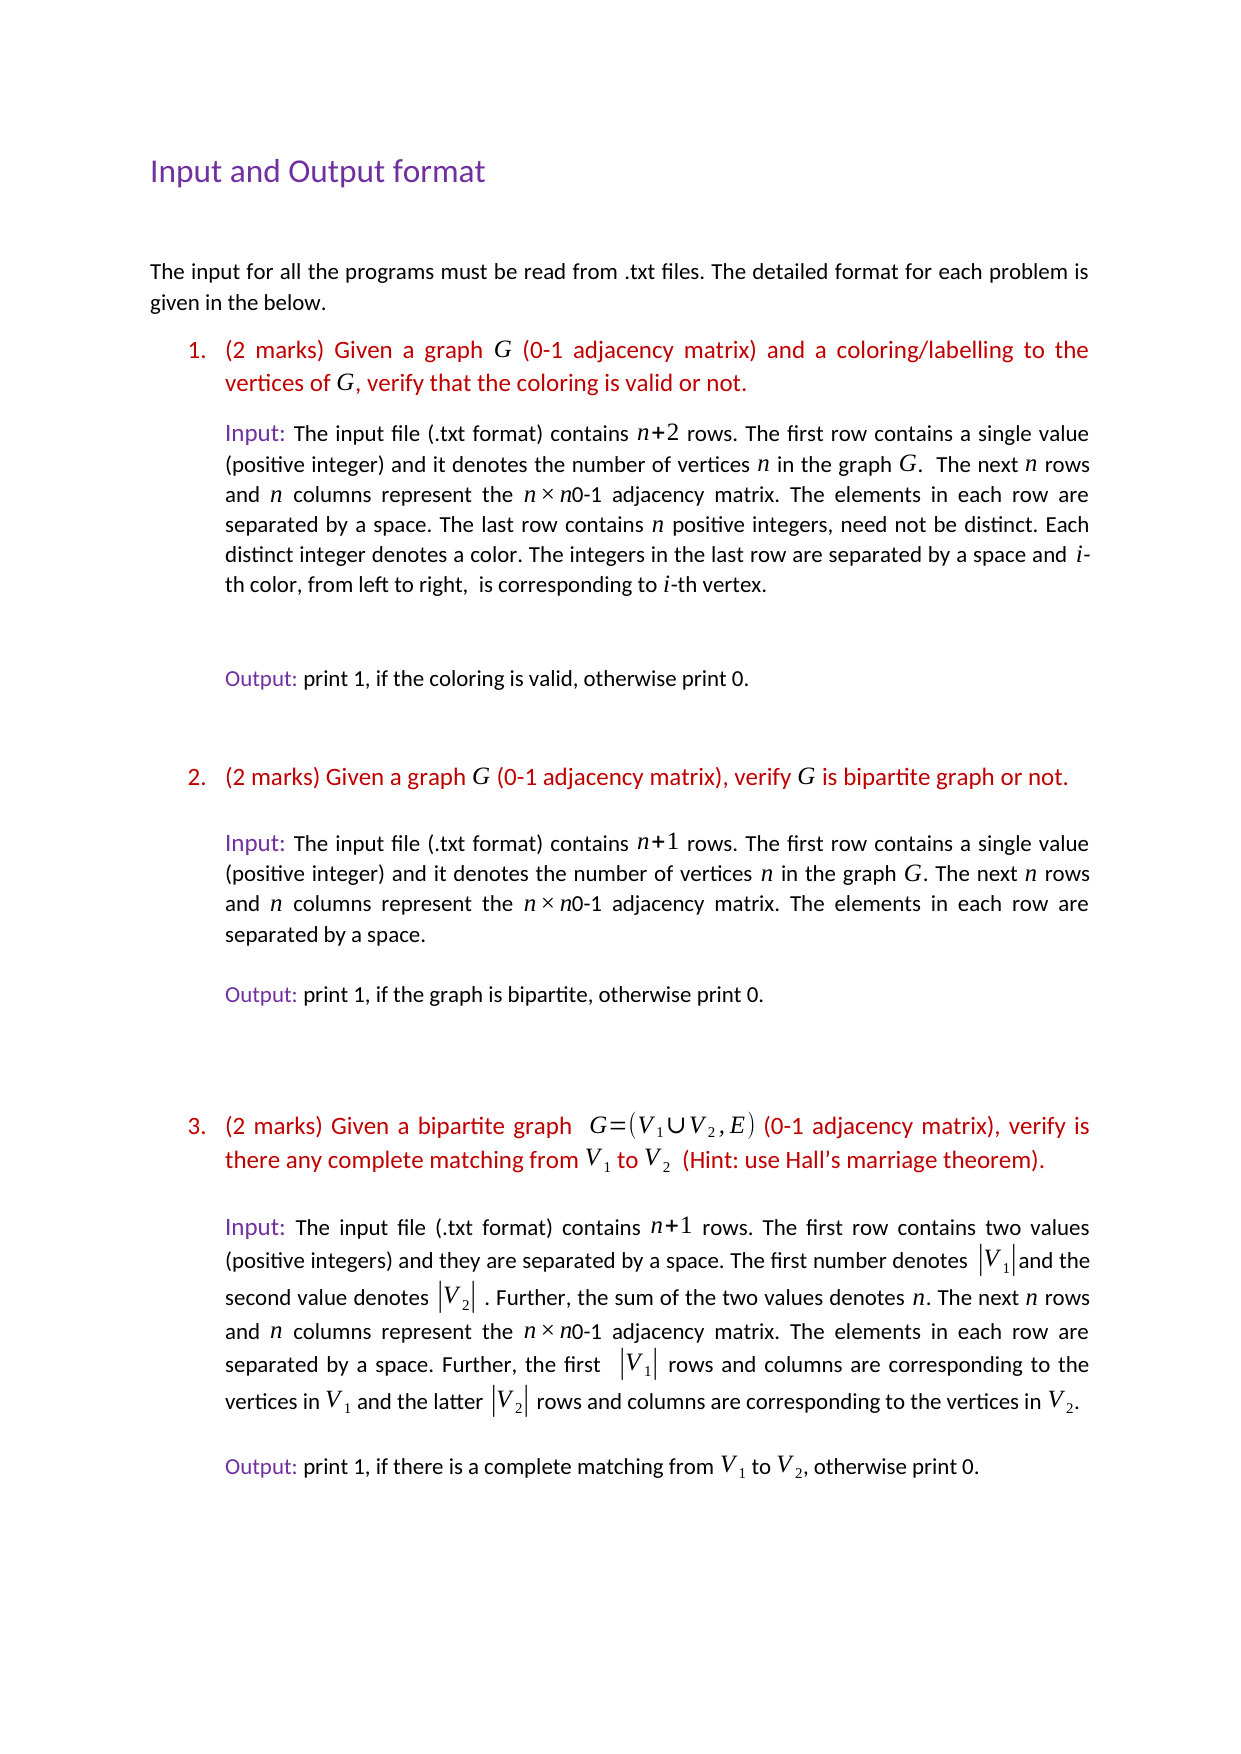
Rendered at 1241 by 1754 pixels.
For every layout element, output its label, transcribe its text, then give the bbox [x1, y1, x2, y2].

text Output: print 1, if the coloring is valid, otherwise print 0. [225, 664, 1090, 692]
text Input and Output format [150, 150, 1090, 191]
list Input: The input file (.txt format) contains rows. The first row contains a single value (positive integer) and it denotes the number of vertices in the graph . The next rows and columns represent the 0-1 adjacency matrix. The elements in each row are separated by a space. [225, 827, 1090, 948]
text The input for all the programs must be read from .txt files. The detailed format for each problem is given in the below. [150, 257, 1090, 316]
list (2 marks) Given a graph (0-1 adjacency matrix), verify is bipartite graph or not. [187, 761, 1090, 791]
text Input: The input file (.txt format) contains rows. The first row contains a single value (positive integer) and it denotes the number of vertices in the graph . The next rows and columns represent the 0-1 adjacency matrix. The elements in each row are separated by a space. The last row contains positive integers, need not be distinct. Each distinct integer denotes a color. The integers in the last row are separated by a space and -th color, from left to right, is corresponding to -th vertex. [225, 417, 1090, 599]
list Output: print 1, if the graph is bipartite, otherwise print 0. [225, 980, 1090, 1008]
list Input: The input file (.txt format) contains rows. The first row contains two values (positive integers) and they are separated by a space. The first number denotes and the second value denotes . Further, the sum of the two values denotes . The next rows and columns represent the 0-1 adjacency matrix. The elements in each row are separated by a space. Further, the first rows and columns are corresponding to the vertices in and the latter rows and columns are corresponding to the vertices in . [225, 1211, 1090, 1418]
list (2 marks) Given a bipartite graph (0-1 adjacency matrix), verify is there any complete matching from to (Hint: use Hall’s marriage theorem). [187, 1109, 1090, 1175]
list Output: print 1, if there is a complete matching from to , otherwise print 0. [225, 1451, 1090, 1482]
list (2 marks) Given a graph (0-1 adjacency matrix) and a coloring/labelling to the vertices of , verify that the coloring is valid or not. [187, 334, 1090, 398]
